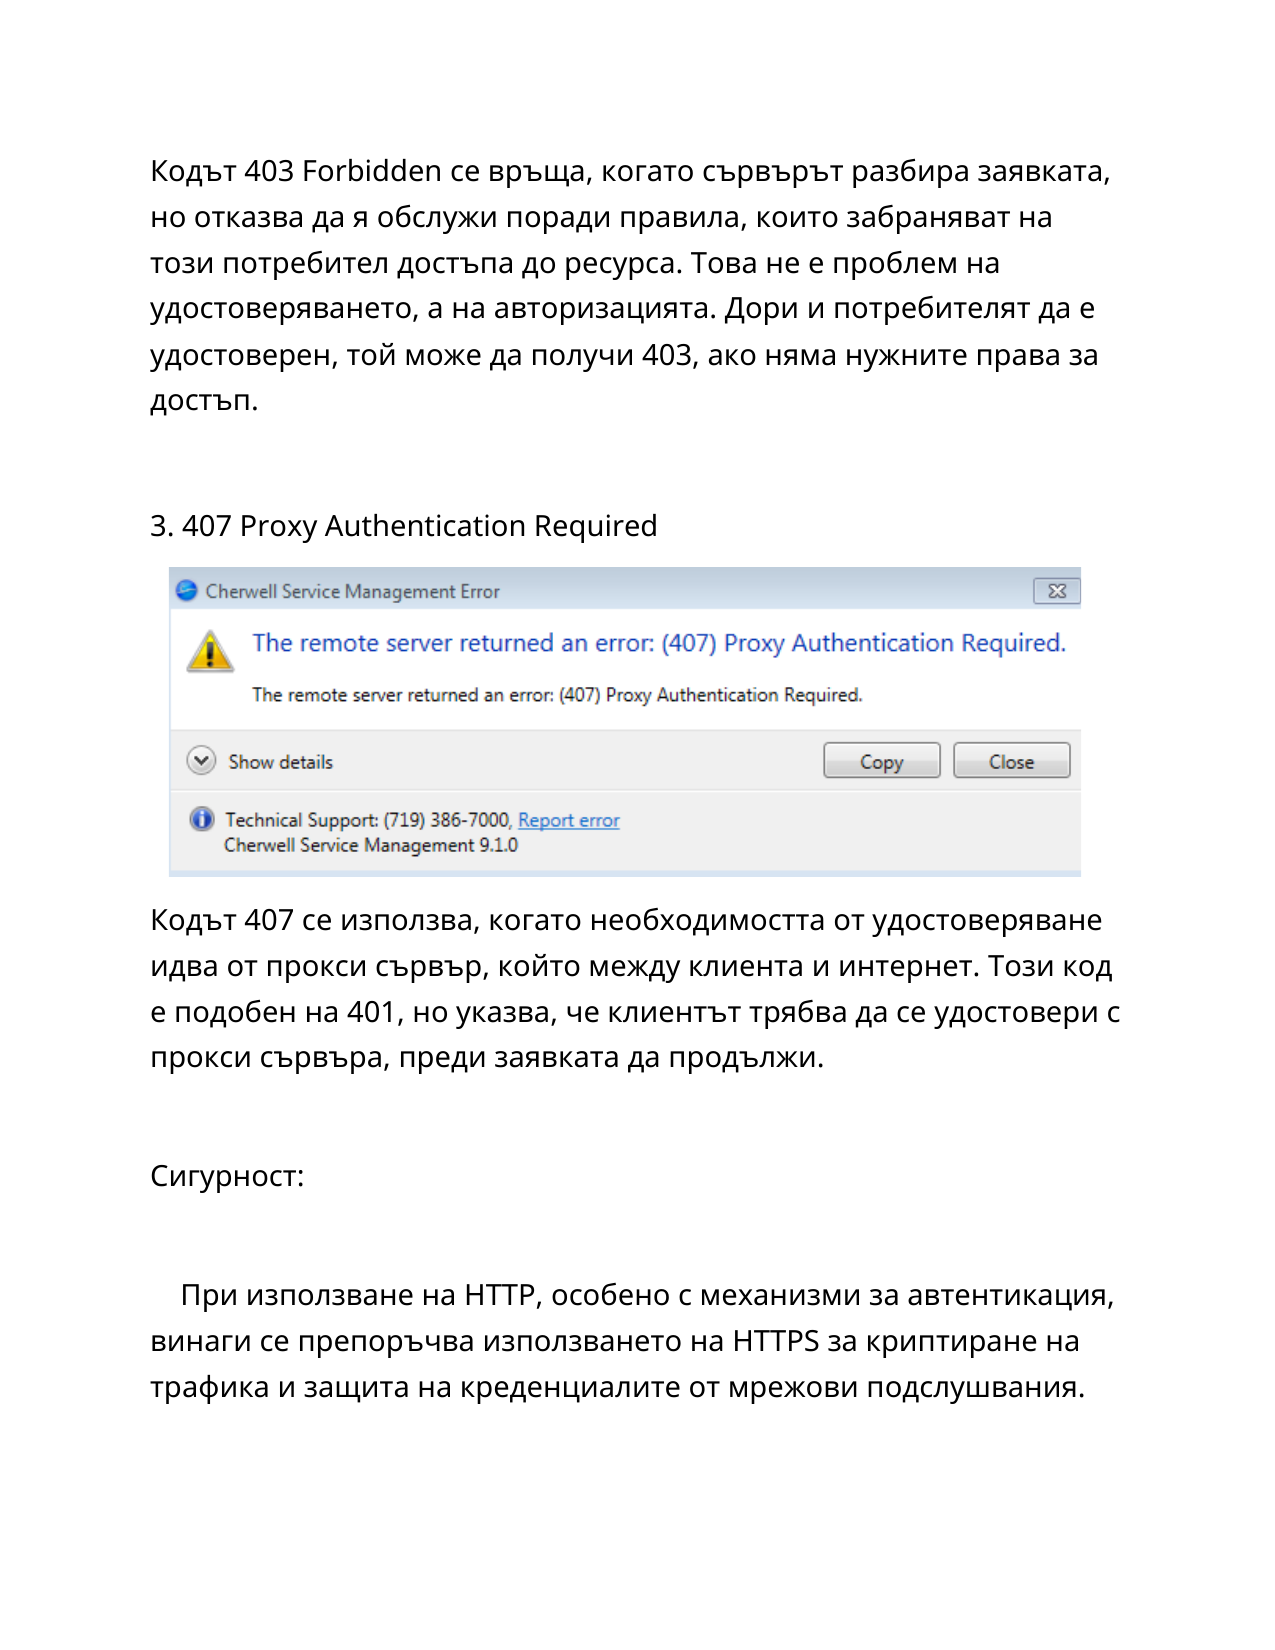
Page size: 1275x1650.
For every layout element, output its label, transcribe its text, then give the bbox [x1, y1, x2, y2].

text При използване на HTTP, особено с механизми за автентикация, винаги се препоръчва използването на HTTPS за криптиране на трафика и защита на креденциалите от мрежови подслушвания. [150, 1274, 1125, 1406]
text Кодът 403 Forbidden се връща, когато сървърът разбира заявката, но отказва да я обслужи поради правила, които забраняват на този потребител достъпа до ресурса. Това не е проблем на удостоверяването, а на авторизацията. Дори и потребителят да е удостоверен, той може да получи 403, ако няма нужните права за достъп. [150, 150, 1125, 419]
text Сигурност: [150, 1156, 1125, 1195]
text 3. 407 Proxy Authentication Required [150, 505, 1125, 544]
text Кодът 407 се използва, когато необходимостта от удостоверяване идва от прокси сървър, който между клиента и интернет. Този код е подобен на 401, но указва, че клиентът трябва да се удостовери с прокси сървъра, преди заявката да продължи. [150, 899, 1125, 1076]
